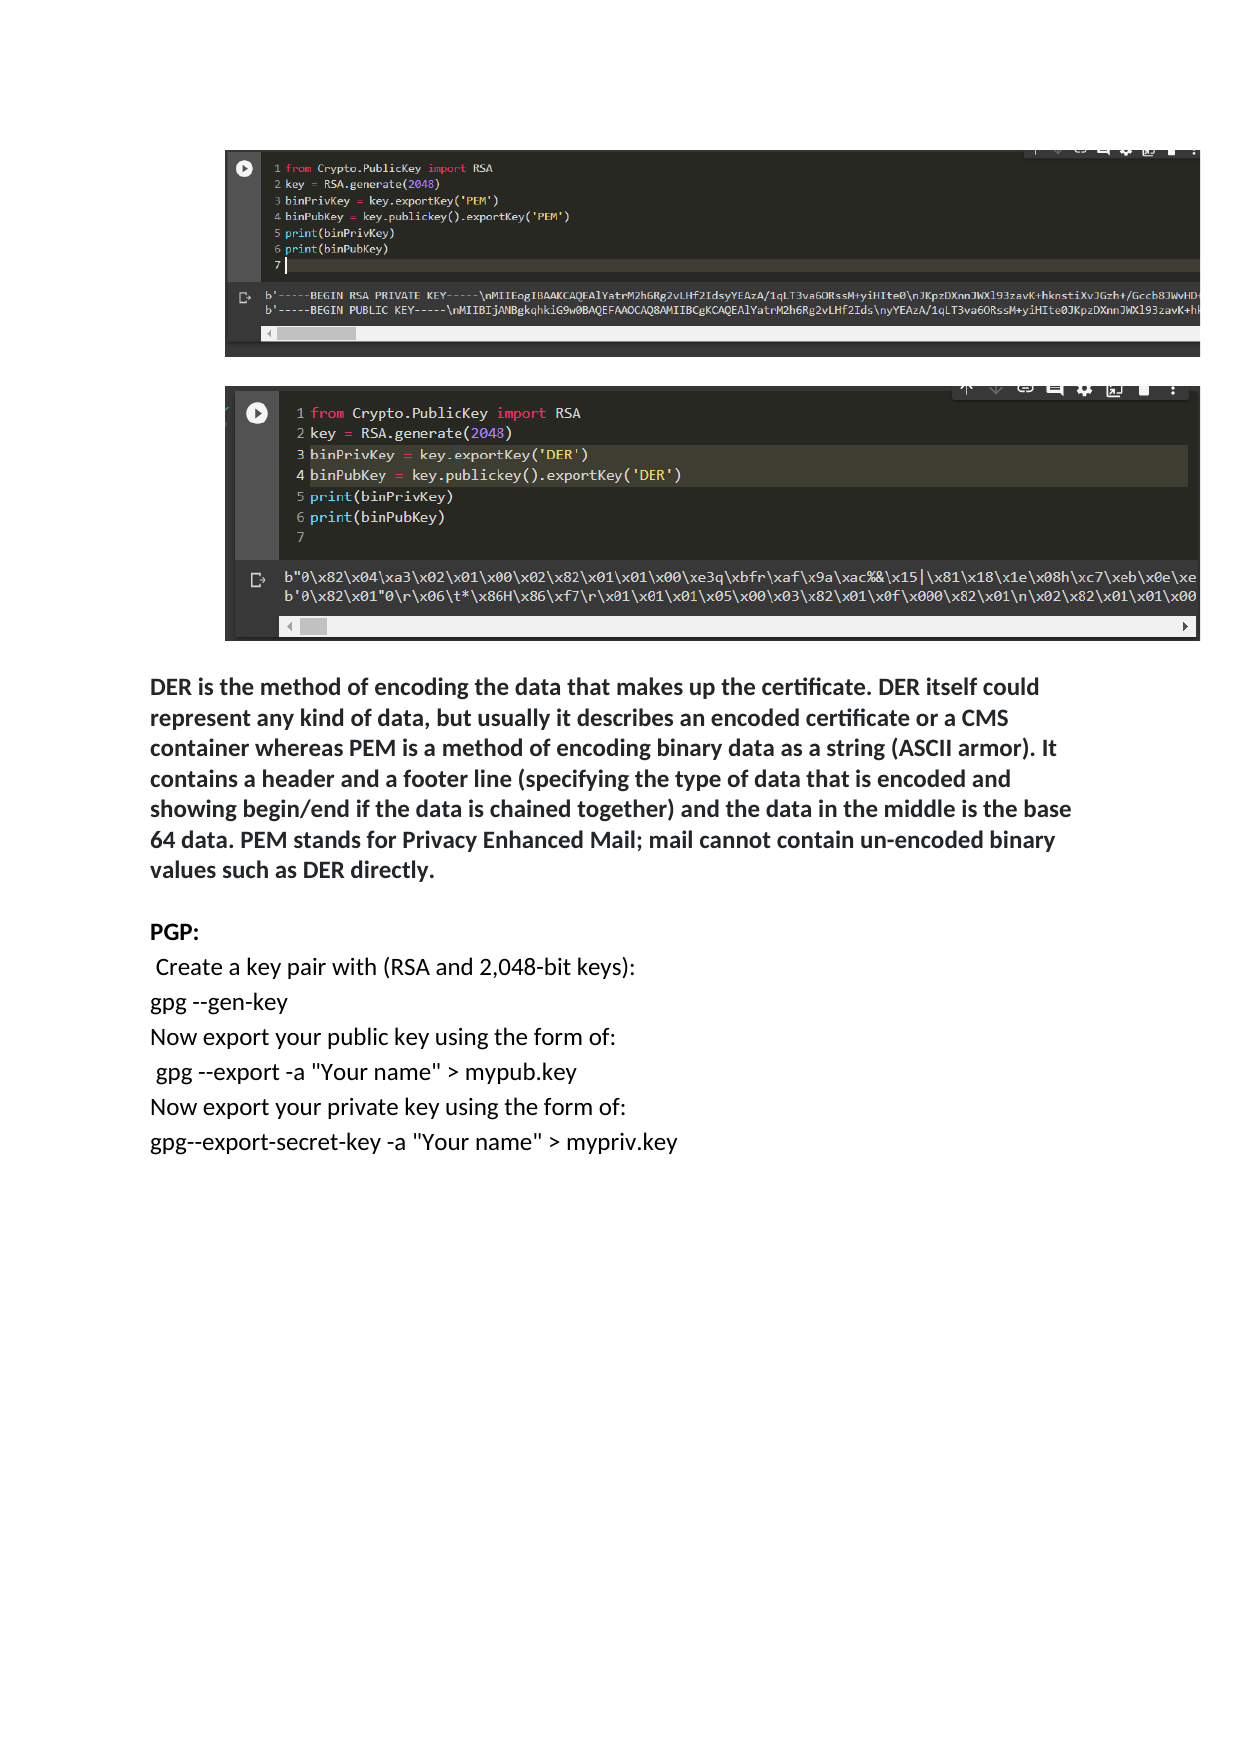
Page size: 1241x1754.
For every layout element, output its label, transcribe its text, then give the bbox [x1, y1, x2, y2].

text gpg--export-secret-key -a "Your name" > mypriv.key [150, 1126, 1090, 1156]
picture [225, 150, 1200, 357]
text Create a key pair with (RSA and 2,048-bit keys): [150, 951, 1090, 981]
text Now export your private key using the form of: [150, 1091, 1090, 1121]
text gpg --export -a "Your name" > mypub.key [150, 1056, 1090, 1086]
text DER is the method of encoding the data that makes up the certificate. DER itself could represent any kind of data, but usually it describes an encoded certificate or a CMS container whereas PEM is a method of encoding binary data as a string (ASCII armor). It contains a header and a footer line (specifying the type of data that is encoded and showing begin/end if the data is chained together) and the data in the middle is the base 64 data. PEM stands for Privacy Enhanced Mail; mail cannot contain un-encoded binary values such as DER directly. [150, 671, 1090, 885]
text Now export your public key using the form of: [150, 1021, 1090, 1051]
text gpg --gen-key [150, 986, 1090, 1016]
text PGP: [150, 916, 1090, 946]
picture [225, 386, 1200, 641]
